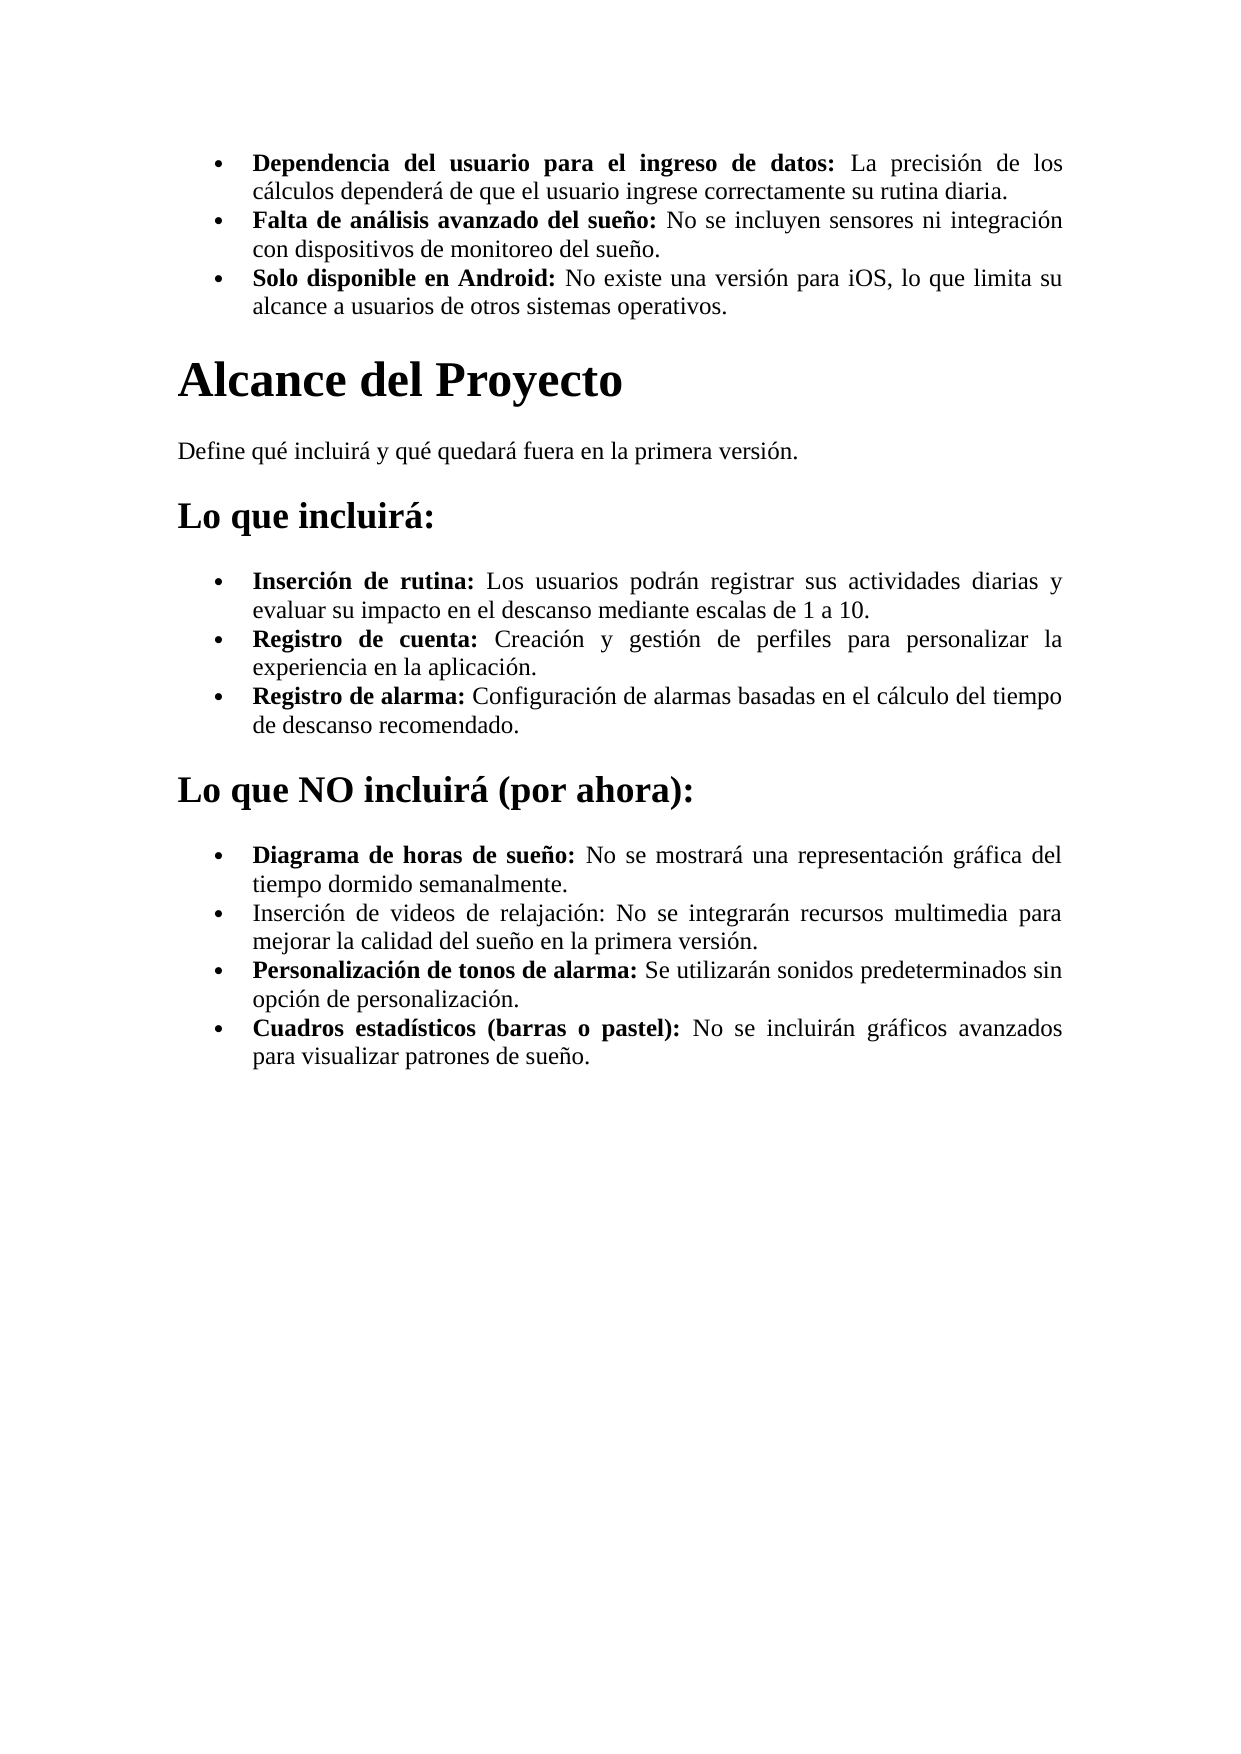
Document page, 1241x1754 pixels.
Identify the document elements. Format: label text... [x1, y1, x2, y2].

subtitle Alcance del Proyecto [177, 349, 1063, 407]
list Inserción de videos de relajación: No se integrarán recursos multimedia para mejorar la calidad del sueño en la primera versión. [215, 898, 1063, 955]
list Cuadros estadísticos (barras o pastel): No se incluirán gráficos avanzados para visualizar patrones de sueño. [215, 1013, 1063, 1070]
subtitle Lo que incluirá: [177, 494, 1063, 537]
list Inserción de rutina: Los usuarios podrán registrar sus actividades diarias y evaluar su impacto en el descanso mediante escalas de 1 a 10. [215, 566, 1063, 624]
text Define qué incluirá y qué quedará fuera en la primera versión. [177, 436, 1063, 465]
list Falta de análisis avanzado del sueño: No se incluyen sensores ni integración con dispositivos de monitoreo del sueño. [215, 205, 1063, 263]
subtitle Lo que NO incluirá (por ahora): [177, 768, 1063, 811]
list Diagrama de horas de sueño: No se mostrará una representación gráfica del tiempo dormido semanalmente. [215, 840, 1063, 898]
list Registro de cuenta: Creación y gestión de perfiles para personalizar la experiencia en la aplicación. [215, 624, 1063, 681]
list Dependencia del usuario para el ingreso de datos: La precisión de los cálculos dependerá de que el usuario ingrese correctamente su rutina diaria. [215, 148, 1063, 205]
list Solo disponible en Android: No existe una versión para iOS, lo que limita su alcance a usuarios de otros sistemas operativos. [215, 263, 1063, 320]
list Registro de alarma: Configuración de alarmas basadas en el cálculo del tiempo de descanso recomendado. [215, 681, 1063, 739]
list Personalización de tonos de alarma: Se utilizarán sonidos predeterminados sin opción de personalización. [215, 955, 1063, 1013]
